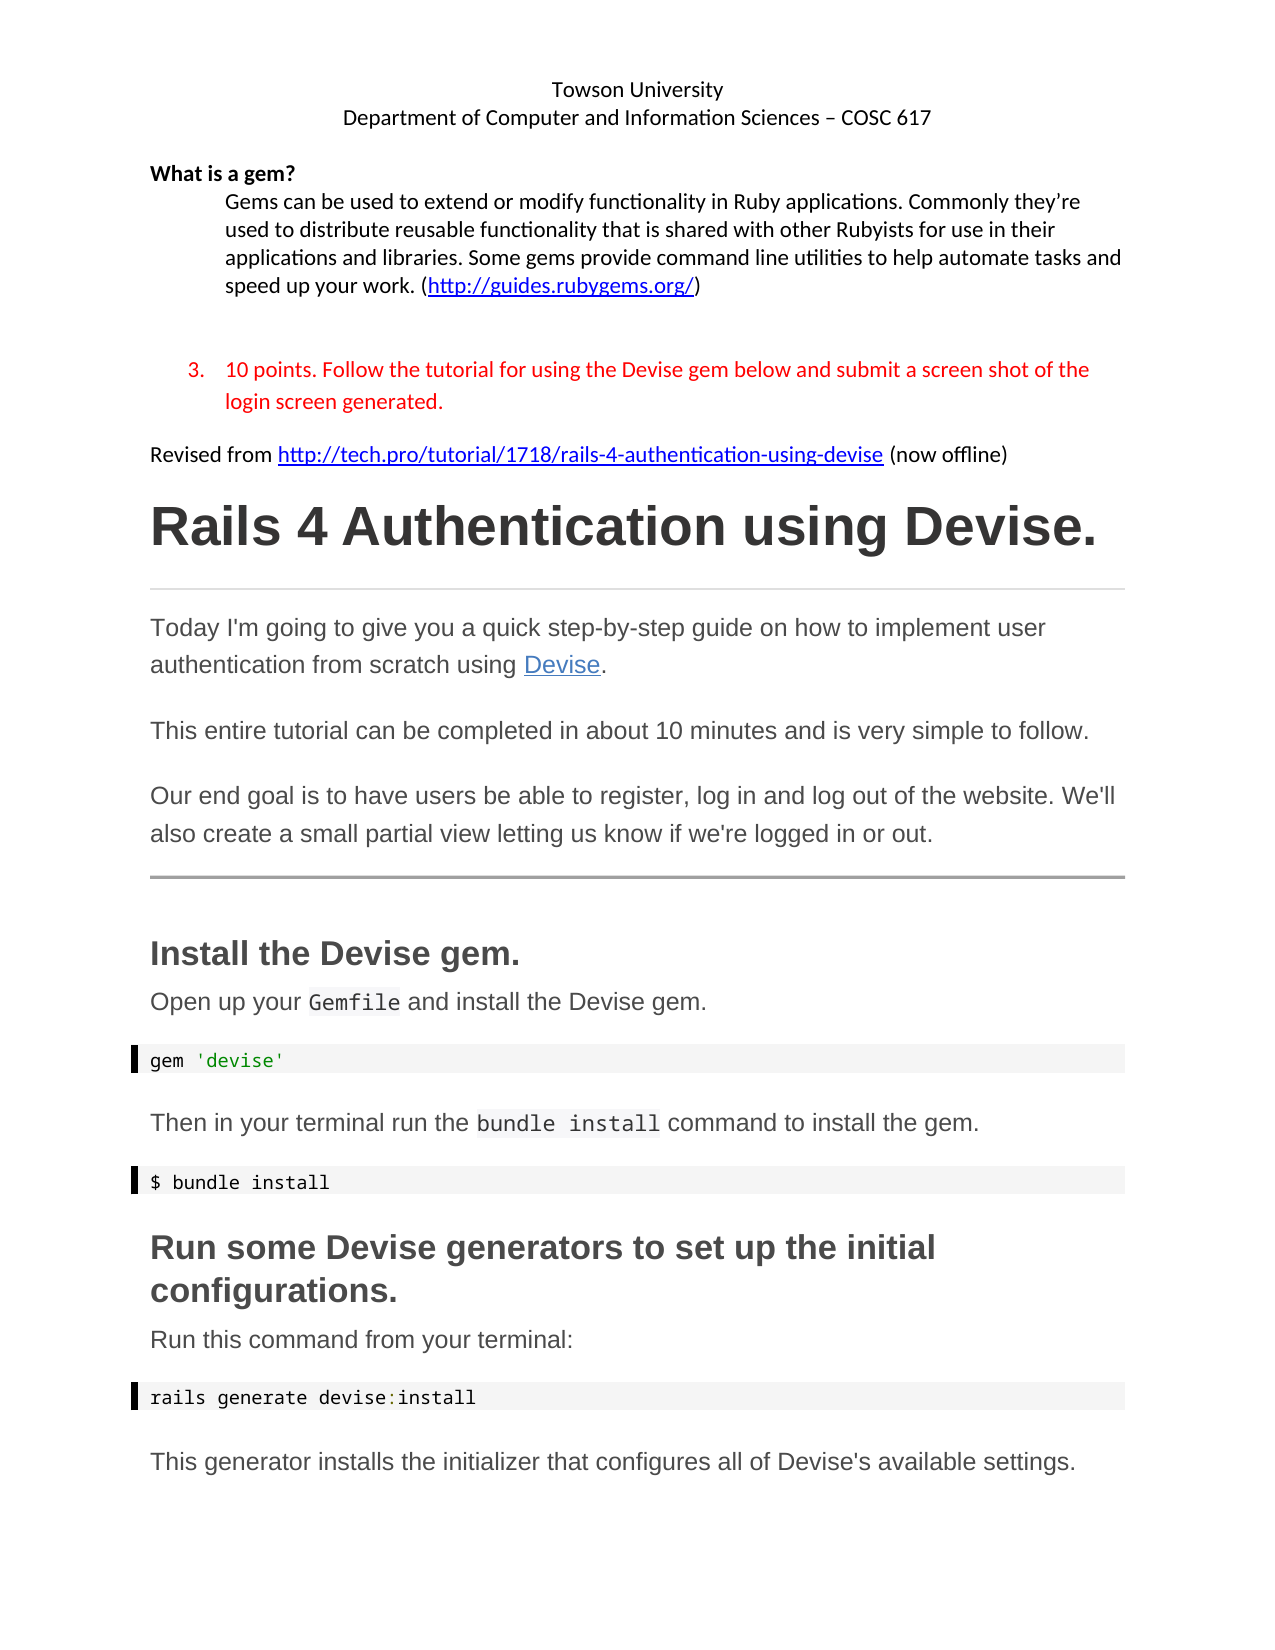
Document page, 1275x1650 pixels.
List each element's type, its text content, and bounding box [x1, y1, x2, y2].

text Then in your terminal run the bundle install command to install the gem. [150, 1101, 1125, 1138]
text Run this command from your terminal: [150, 1316, 1125, 1354]
text This entire tutorial can be completed in about 10 minutes and is very simple to follow. [150, 707, 1125, 744]
text Today I'm going to give you a quick step-by-step guide on how to implement user authentication from scratch using Devise. [150, 604, 1125, 679]
text What is a gem? [150, 159, 1125, 187]
text Open up your Gemfile and install the Devise gem. [150, 979, 1125, 1016]
text $ bundle install [138, 1166, 1125, 1194]
text Rails 4 Authentication using Devise. [150, 493, 1125, 588]
text Gems can be used to extend or modify functionality in Ruby applications. Commonly they’re used to distribute reusable functionality that is shared with other Rubyists for use in their applications and libraries. Some gems provide command line utilities to help automate tasks and speed up your work. (http://guides.rubygems.org/) [225, 187, 1125, 299]
text Revised from http://tech.pro/tutorial/1718/rails-4-authentication-using-devise (now offline) [150, 440, 1125, 468]
list 10 points. Follow the tutorial for using the Devise gem below and submit a screen shot of the login screen generated. [187, 355, 1125, 415]
text Our end goal is to have users be able to register, log in and log out of the website. We'll also create a small partial view letting us know if we're logged in or out. [150, 772, 1125, 847]
text Install the Devise gem. [150, 929, 1125, 973]
text This generator installs the initializer that configures all of Devise's available settings. [150, 1438, 1125, 1476]
text rails generate devise:install [138, 1382, 1125, 1410]
text Run some Devise generators to set up the initial configurations. [150, 1223, 1125, 1310]
text gem 'devise' [131, 1044, 1125, 1073]
